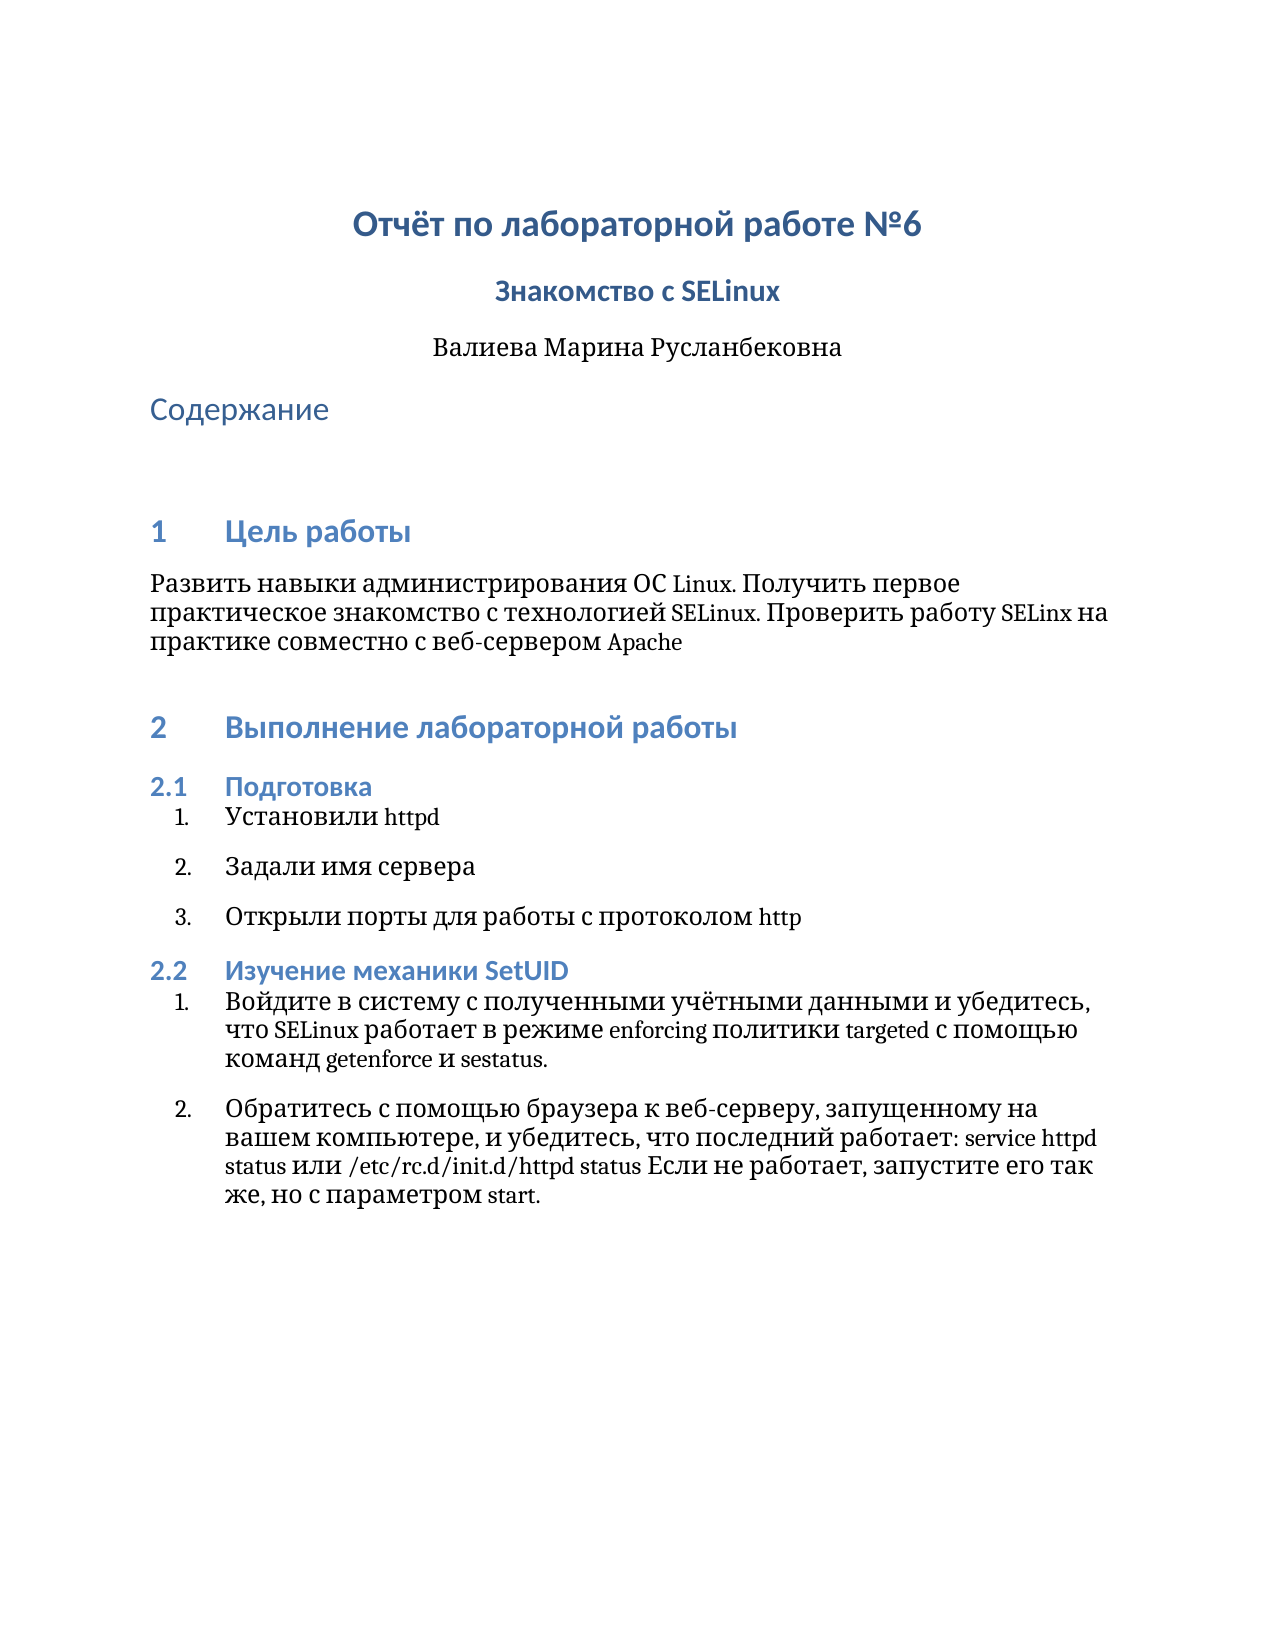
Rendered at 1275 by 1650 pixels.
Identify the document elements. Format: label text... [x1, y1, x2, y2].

list Войдите в систему с полученными учётными данными и убедитесь, что SELinux работает в режиме enforcing политики targeted с помощью команд getenforce и sestatus. [175, 988, 1125, 1074]
text Развить навыки администрирования ОС Linux. Получить первое практическое знакомство с технологией SELinux. Проверить работу SELinx на практике совместно с веб-сервером Apache [150, 570, 1125, 656]
subtitle Знакомство с SELinux [150, 271, 1125, 309]
list Открыли порты для работы с протоколом http [175, 902, 1125, 931]
text Валиева Марина Русланбековна [150, 334, 1125, 363]
title Отчёт по лабораторной работе №6 [150, 200, 1125, 246]
subtitle 1 Цель работы [150, 510, 1125, 551]
subtitle 2.1 Подготовка [150, 768, 1125, 803]
subtitle 2 Выполнение лабораторной работы [150, 706, 1125, 747]
subtitle 2.2 Изучение механики SetUID [150, 952, 1125, 988]
list Установили httpd [175, 803, 1125, 832]
list Обратитесь с помощью браузера к веб-серверу, запущенному на вашем компьютере, и убедитесь, что последний работает: service httpd status или /etc/rc.d/init.d/httpd status Если не работает, запустите его так же, но с параметром start. [175, 1095, 1125, 1210]
list Задали имя сервера [175, 853, 1125, 882]
